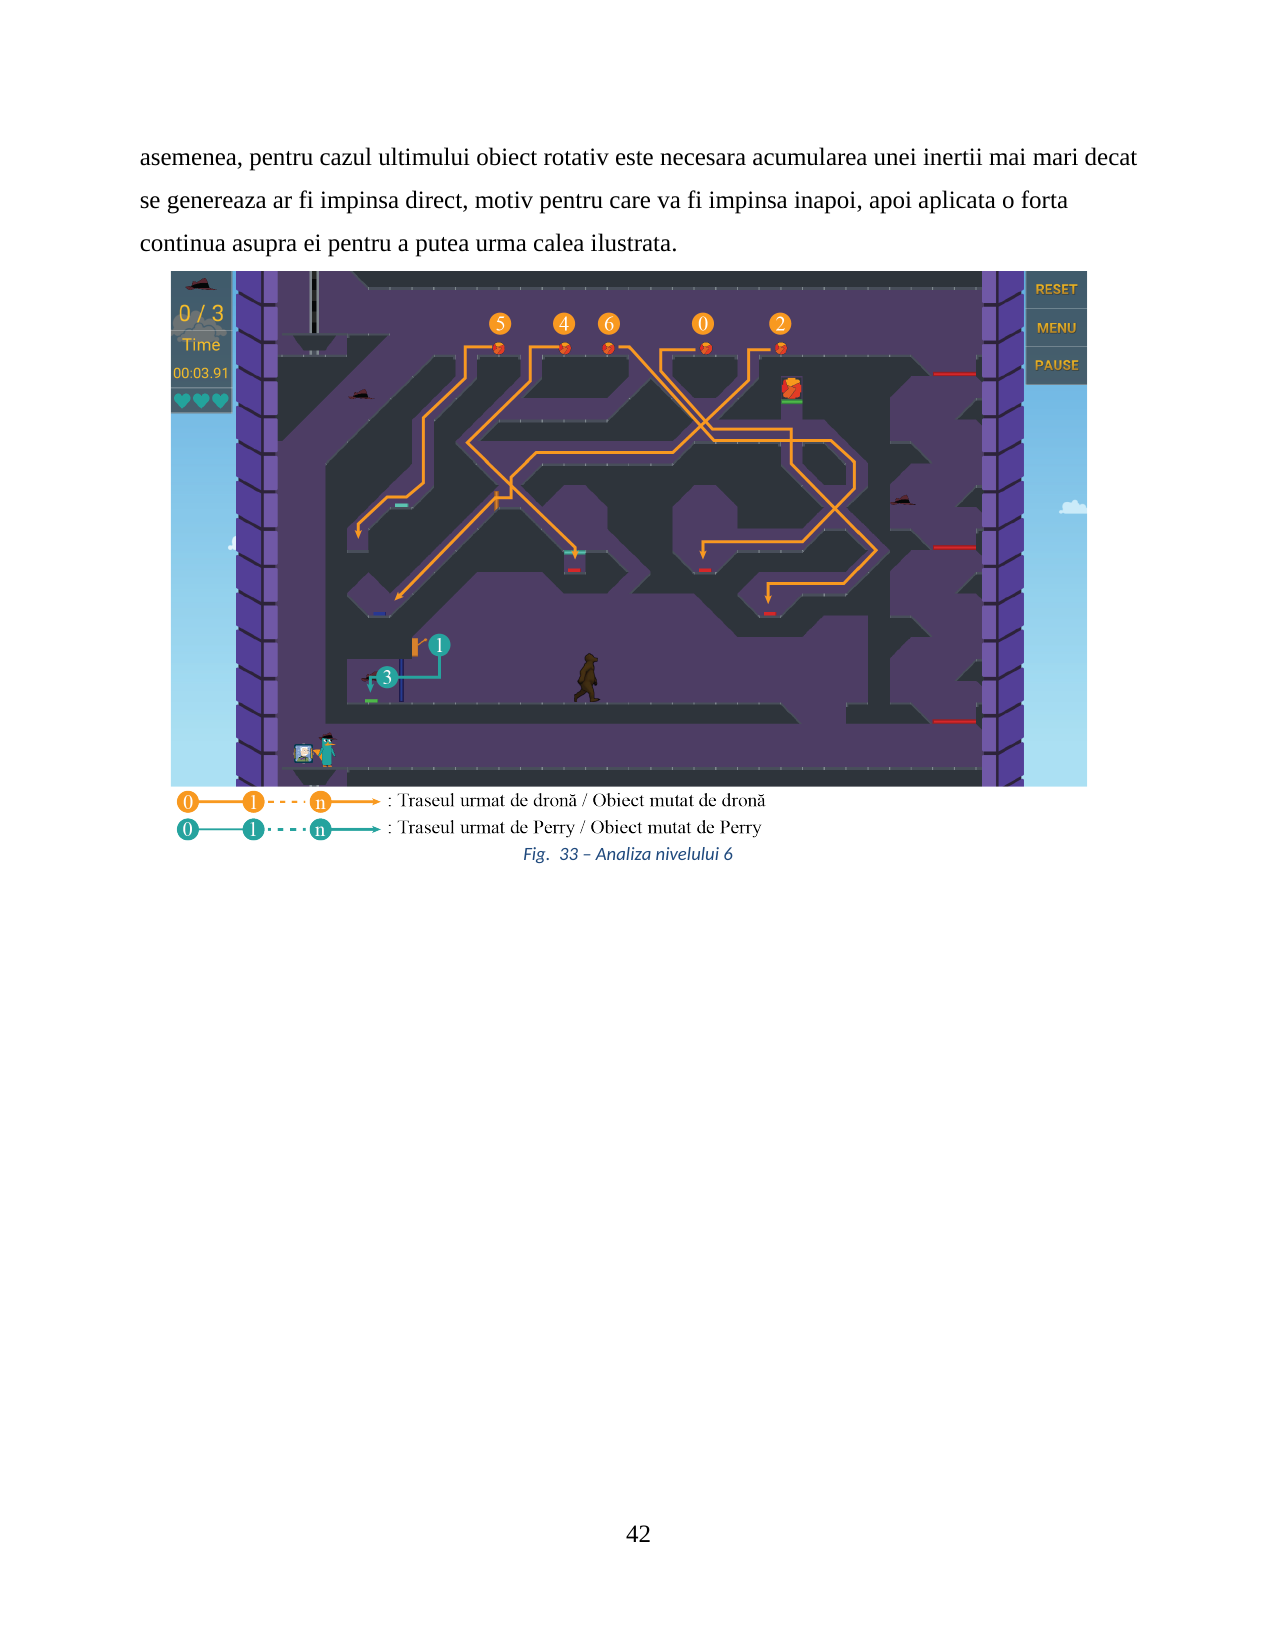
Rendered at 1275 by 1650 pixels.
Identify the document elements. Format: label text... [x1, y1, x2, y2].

picture [170, 271, 1088, 843]
table_header Fig. 33 – Analiza nivelului 6 [140, 271, 1118, 886]
